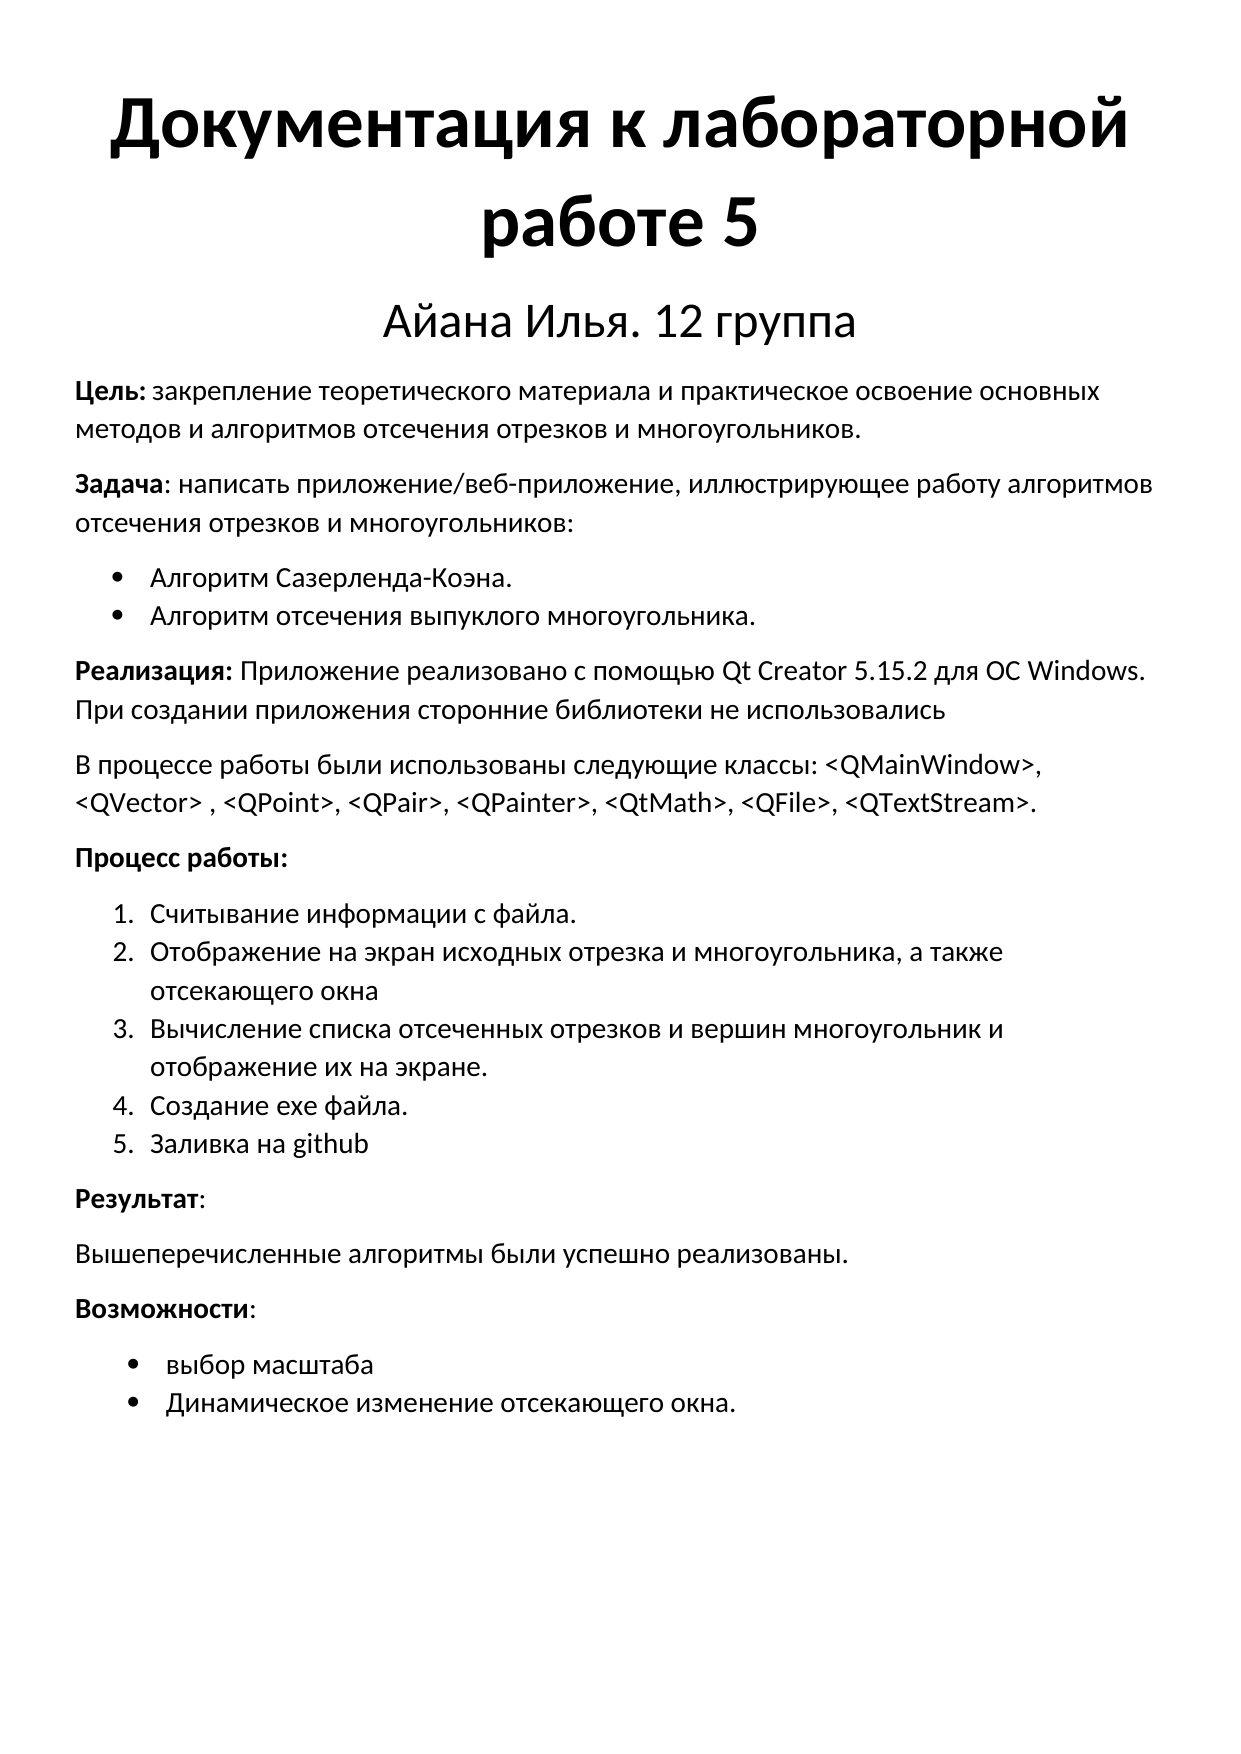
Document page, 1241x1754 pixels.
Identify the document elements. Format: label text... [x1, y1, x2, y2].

text Задача: написать приложение/веб-приложение, иллюстрирующее работу алгоритмов отсечения отрезков и многоугольников: [75, 465, 1165, 539]
text В процессе работы были использованы следующие классы: <QMainWindow>, <QVector> , <QPoint>, <QPair>, <QPainter>, <QtMath>, <QFile>, <QTextStream>. [75, 746, 1165, 820]
text Айана Илья. 12 группа [75, 289, 1165, 350]
text Результат: [75, 1180, 1165, 1216]
list Заливка на github [112, 1125, 1165, 1161]
text Цель: закрепление теоретического материала и практическое освоение основных методов и алгоритмов отсечения отрезков и многоугольников. [75, 372, 1165, 446]
list Создание exe файла. [112, 1087, 1165, 1122]
list Вычисление списка отсеченных отрезков и вершин многоугольник и отображение их на экране. [112, 1010, 1165, 1084]
list Считывание информации с файла. [112, 895, 1165, 930]
list Алгоритм отсечения выпуклого многоугольника. [112, 597, 1165, 633]
text Вышеперечисленные алгоритмы были успешно реализованы. [75, 1236, 1165, 1271]
list Отображение на экран исходных отрезка и многоугольника, а также отсекающего окна [112, 933, 1165, 1007]
list Алгоритм Сазерленда-Коэна. [112, 559, 1165, 594]
text Возможности: [75, 1291, 1165, 1326]
list Динамическое изменение отсекающего окна. [128, 1384, 1165, 1420]
text Документация к лабораторной работe 5 [75, 75, 1165, 265]
text Реализация: Приложение реализовано с помощью Qt Creator 5.15.2 для ОС Windows. При создании приложения сторонние библиотеки не использовались [75, 652, 1165, 727]
list выбор масштаба [128, 1346, 1165, 1381]
text Процесс работы: [75, 839, 1165, 875]
